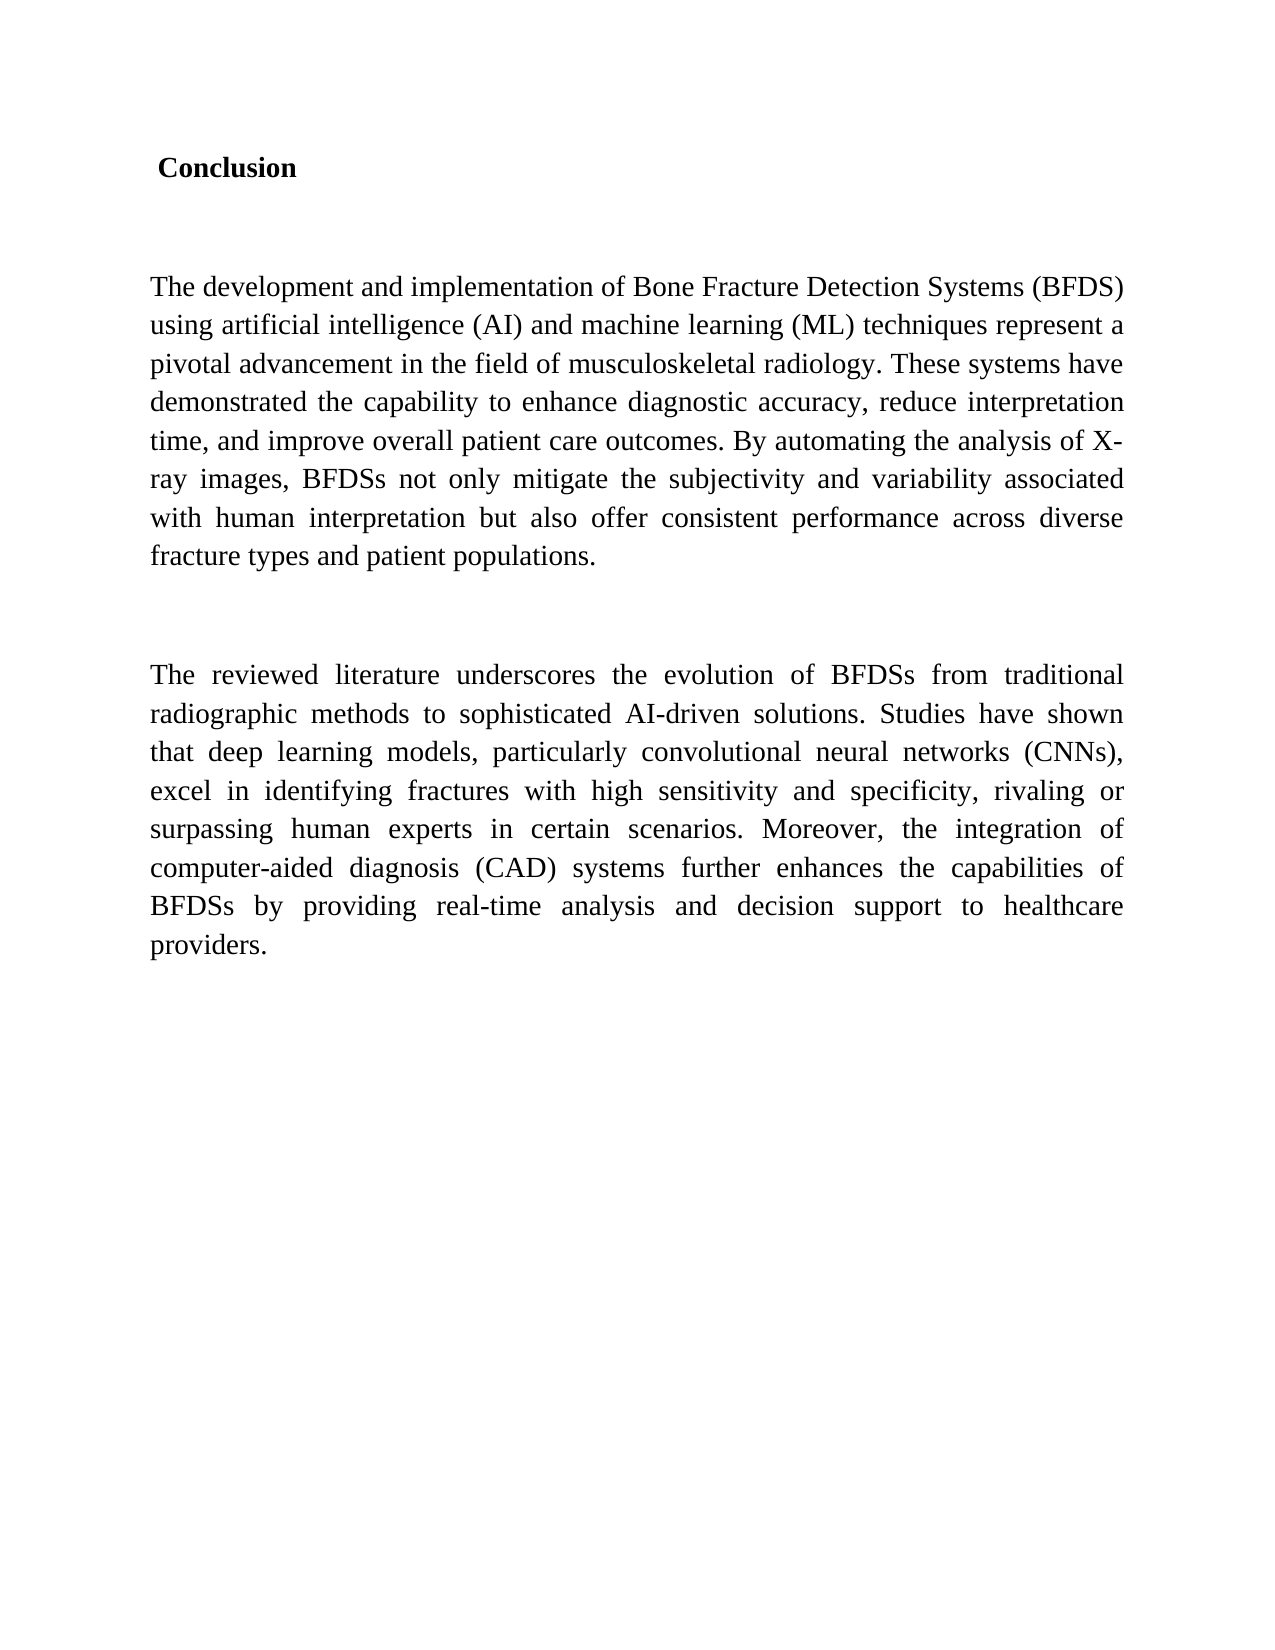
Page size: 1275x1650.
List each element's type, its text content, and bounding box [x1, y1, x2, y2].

text The reviewed literature underscores the evolution of BFDSs from traditional radiographic methods to sophisticated AI-driven solutions. Studies have shown that deep learning models, particularly convolutional neural networks (CNNs), excel in identifying fractures with high sensitivity and specificity, rivaling or surpassing human experts in certain scenarios. Moreover, the integration of computer-aided diagnosis (CAD) systems further enhances the capabilities of BFDSs by providing real-time analysis and decision support to healthcare providers. [150, 657, 1125, 961]
text The development and implementation of Bone Fracture Detection Systems (BFDS) using artificial intelligence (AI) and machine learning (ML) techniques represent a pivotal advancement in the field of musculoskeletal radiology. These systems have demonstrated the capability to enhance diagnostic accuracy, reduce interpretation time, and improve overall patient care outcomes. By automating the analysis of X-ray images, BFDSs not only mitigate the subjectivity and variability associated with human interpretation but also offer consistent performance across diverse fracture types and patient populations. [150, 269, 1125, 572]
text Conclusion [150, 150, 1125, 183]
